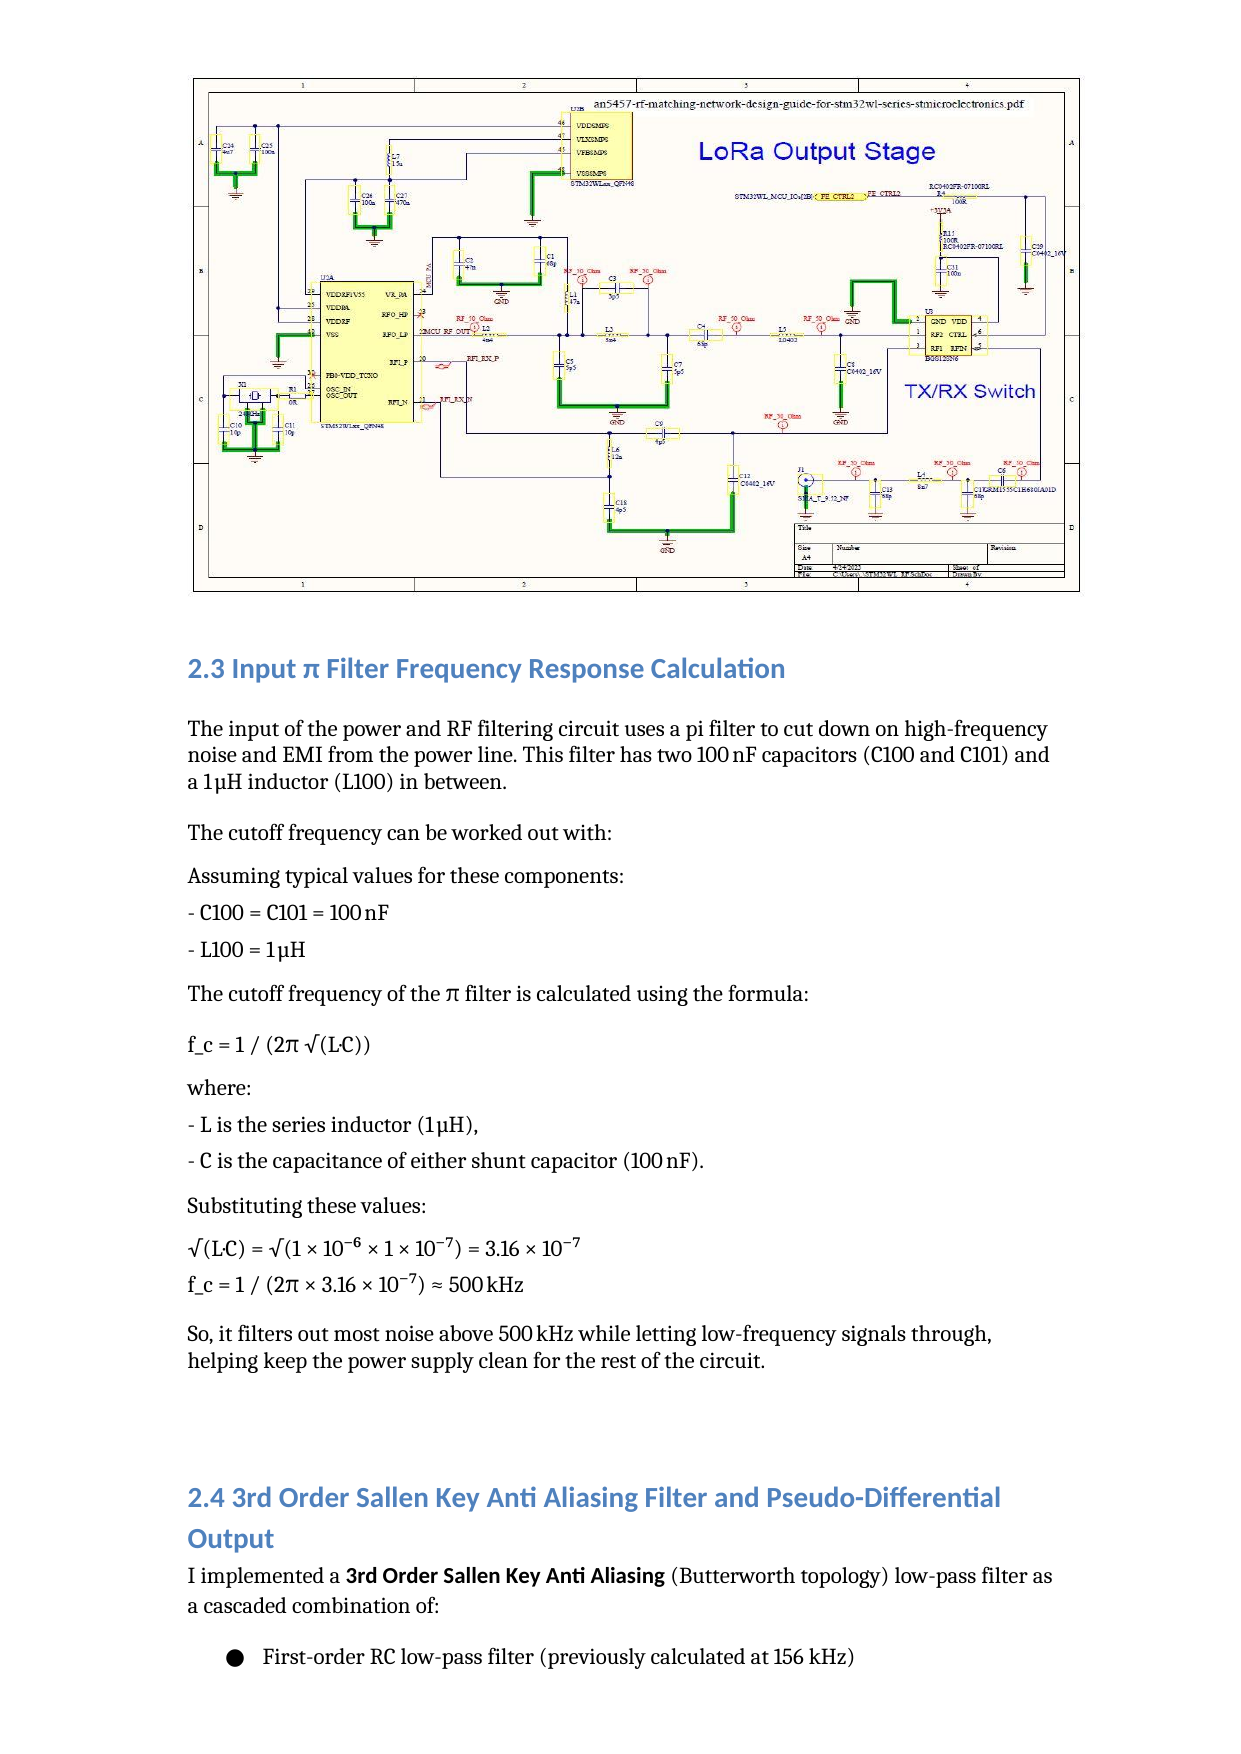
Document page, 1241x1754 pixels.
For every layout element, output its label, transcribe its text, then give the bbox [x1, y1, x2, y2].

text f_c = 1 / (2π × 3.16 × 10⁻⁷) ≈ 500 kHz [187, 1280, 1053, 1296]
text - L100 = 1 µH [187, 944, 1053, 960]
subtitle 2.3 Input π Filter Frequency Response Calculation [187, 650, 1053, 686]
text - C is the capacitance of either shunt capacitor (100 nF). [187, 1156, 1053, 1172]
text f_c = 1 / (2π √(L·C)) [187, 1032, 1053, 1058]
text I implemented a 3rd Order Sallen Key Anti Aliasing (Butterworth topology) low-pass filter as a cascaded combination of: [187, 1561, 1053, 1619]
text - C100 = C101 = 100 nF [187, 908, 1053, 924]
text where: [187, 1083, 1053, 1099]
subtitle 2.4 3rd Order Sallen Key Anti Aliasing Filter and Pseudo-Differential Output [187, 1479, 1053, 1556]
text Assuming typical values for these components: [289, 871, 1053, 887]
text The cutoff frequency of the π filter is calculated using the formula: [187, 981, 1053, 1007]
picture [187, 75, 1088, 600]
text √(L·C) = √(1 × 10⁻⁶ × 1 × 10⁻⁷) = 3.16 × 10⁻⁷ [187, 1244, 1053, 1259]
text The input of the power and RF filtering circuit uses a pi filter to cut down on high-frequency noise and EMI from the power line. This filter has two 100 nF capacitors (C100 and C101) and a 1 µH inductor (L100) in between. [187, 716, 1053, 795]
text The cutoff frequency can be worked out with: [187, 820, 1053, 846]
text Substituting these values: [187, 1193, 1053, 1219]
text - L is the series inductor (1 µH), [187, 1120, 1053, 1135]
text So, it filters out most noise above 500 kHz while letting low-frequency signals through, helping keep the power supply clean for the rest of the circuit. [187, 1321, 1053, 1374]
list First-order RC low-pass filter (previously calculated at 156 kHz) [225, 1644, 1053, 1670]
